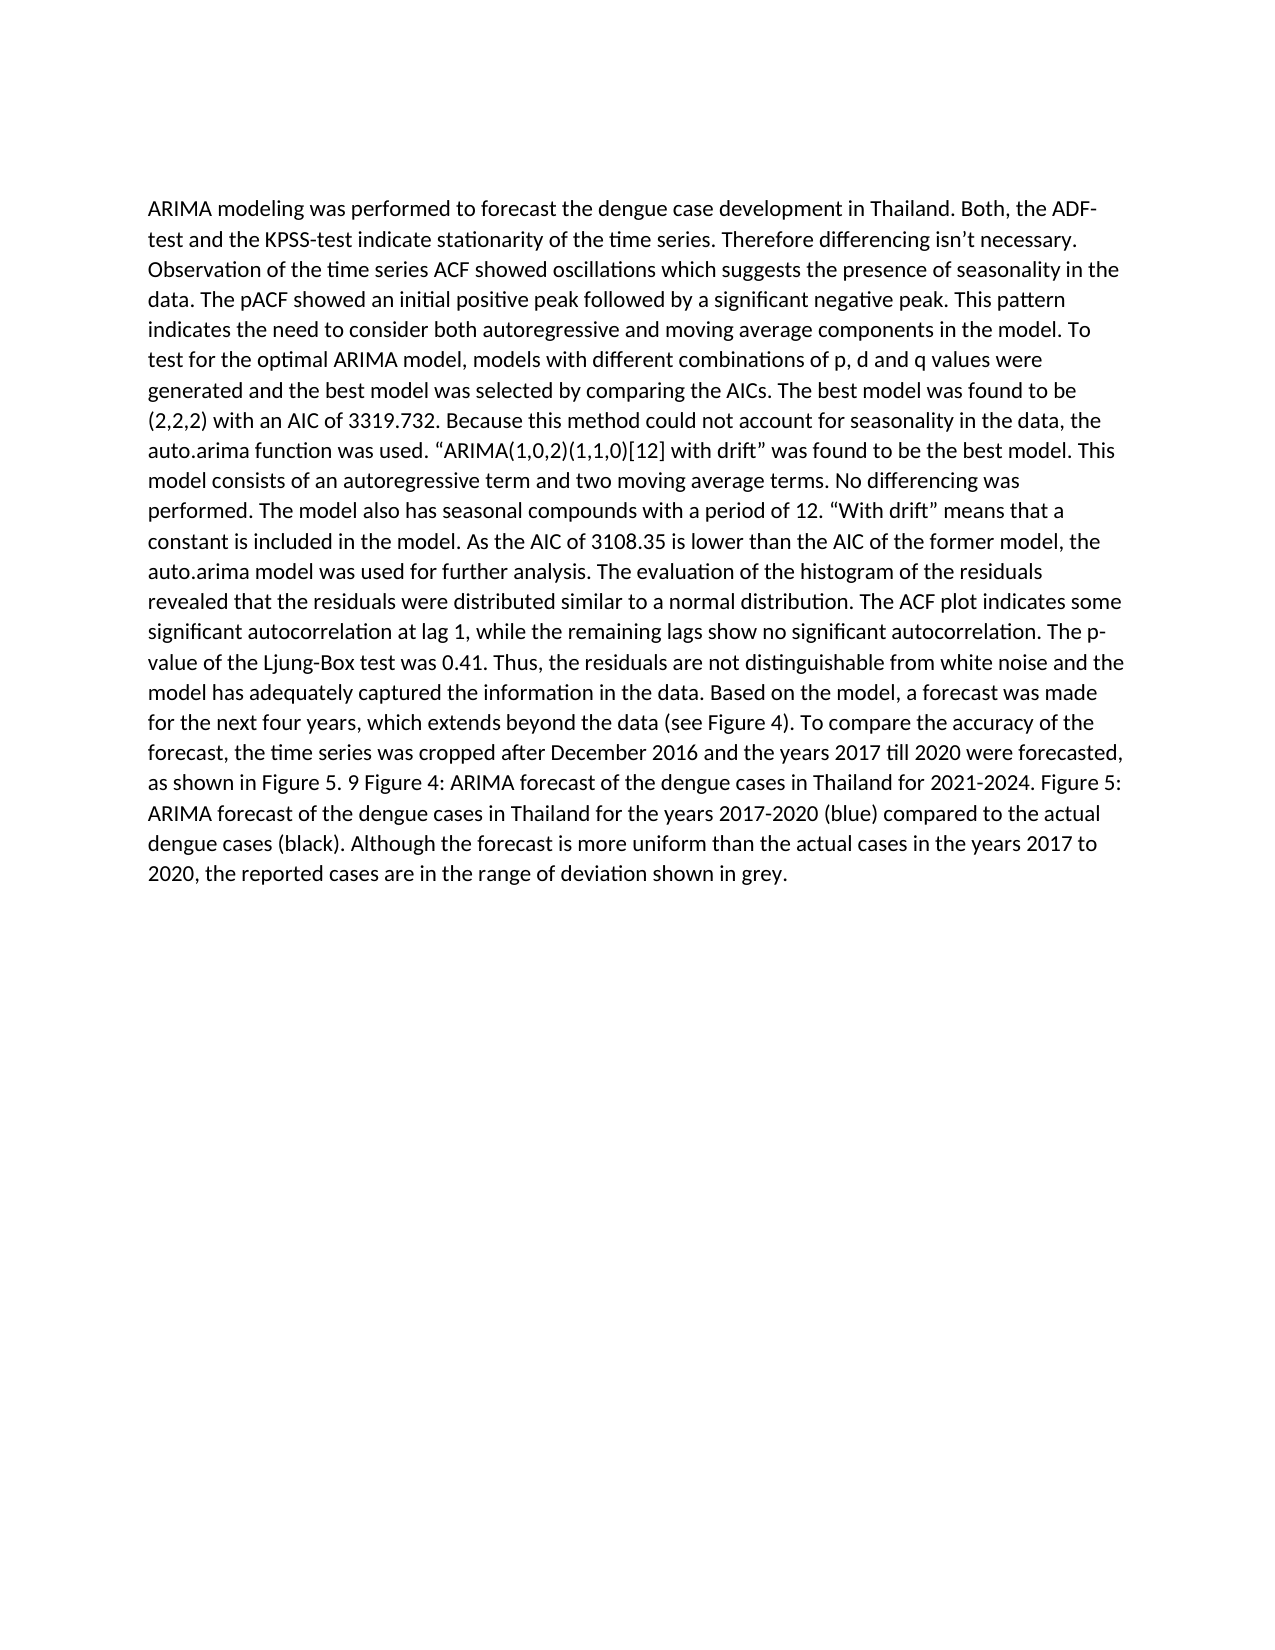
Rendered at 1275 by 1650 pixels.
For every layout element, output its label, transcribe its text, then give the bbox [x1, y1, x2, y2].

text ARIMA modeling was performed to forecast the dengue case development in Thailand. Both, the ADF-test and the KPSS-test indicate stationarity of the time series. Therefore differencing isn’t necessary. Observation of the time series ACF showed oscillations which suggests the presence of seasonality in the data. The pACF showed an initial positive peak followed by a significant negative peak. This pattern indicates the need to consider both autoregressive and moving average components in the model. To test for the optimal ARIMA model, models with different combinations of p, d and q values were generated and the best model was selected by comparing the AICs. The best model was found to be (2,2,2) with an AIC of 3319.732. Because this method could not account for seasonality in the data, the auto.arima function was used. “ARIMA(1,0,2)(1,1,0)[12] with drift” was found to be the best model. This model consists of an autoregressive term and two moving average terms. No differencing was performed. The model also has seasonal compounds with a period of 12. “With drift” means that a constant is included in the model. As the AIC of 3108.35 is lower than the AIC of the former model, the auto.arima model was used for further analysis. The evaluation of the histogram of the residuals revealed that the residuals were distributed similar to a normal distribution. The ACF plot indicates some significant autocorrelation at lag 1, while the remaining lags show no significant autocorrelation. The p-value of the Ljung-Box test was 0.41. Thus, the residuals are not distinguishable from white noise and the model has adequately captured the information in the data. Based on the model, a forecast was made for the next four years, which extends beyond the data (see Figure 4). To compare the accuracy of the forecast, the time series was cropped after December 2016 and the years 2017 till 2020 were forecasted, as shown in Figure 5. 9 Figure 4: ARIMA forecast of the dengue cases in Thailand for 2021-2024. Figure 5: ARIMA forecast of the dengue cases in Thailand for the years 2017-2020 (blue) compared to the actual dengue cases (black). Although the forecast is more uniform than the actual cases in the years 2017 to 2020, the reported cases are in the range of deviation shown in grey. [148, 194, 1127, 887]
